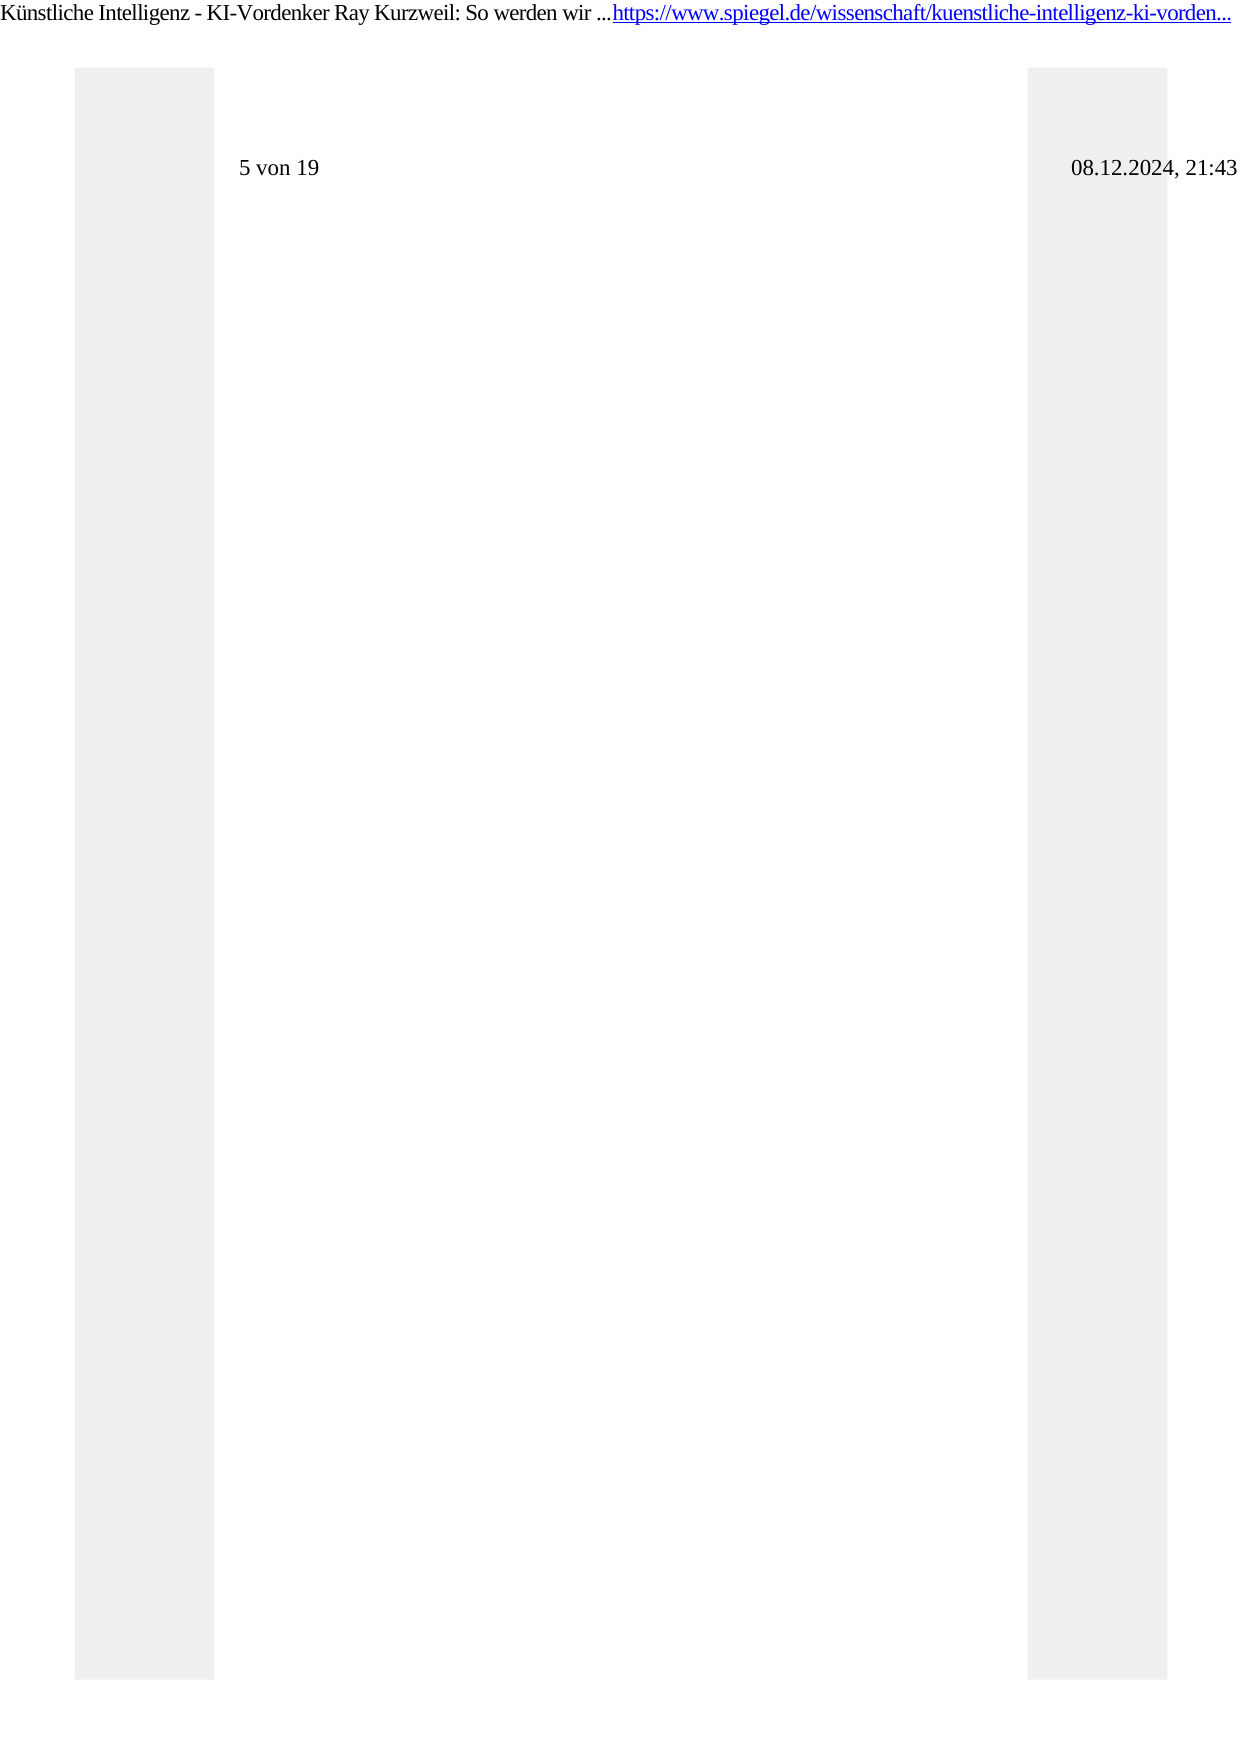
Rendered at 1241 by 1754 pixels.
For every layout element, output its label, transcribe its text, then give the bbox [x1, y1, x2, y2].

text 5 von 19 08.12.2024, 21:43 [0, 158, 1240, 179]
text Künstliche Intelligenz - KI-Vordenker Ray Kurzweil: So werden wir ... https://www.spiegel.de/wissenschaft/kuenstliche-intelligenz-ki-vorden... [0, 1, 1240, 25]
